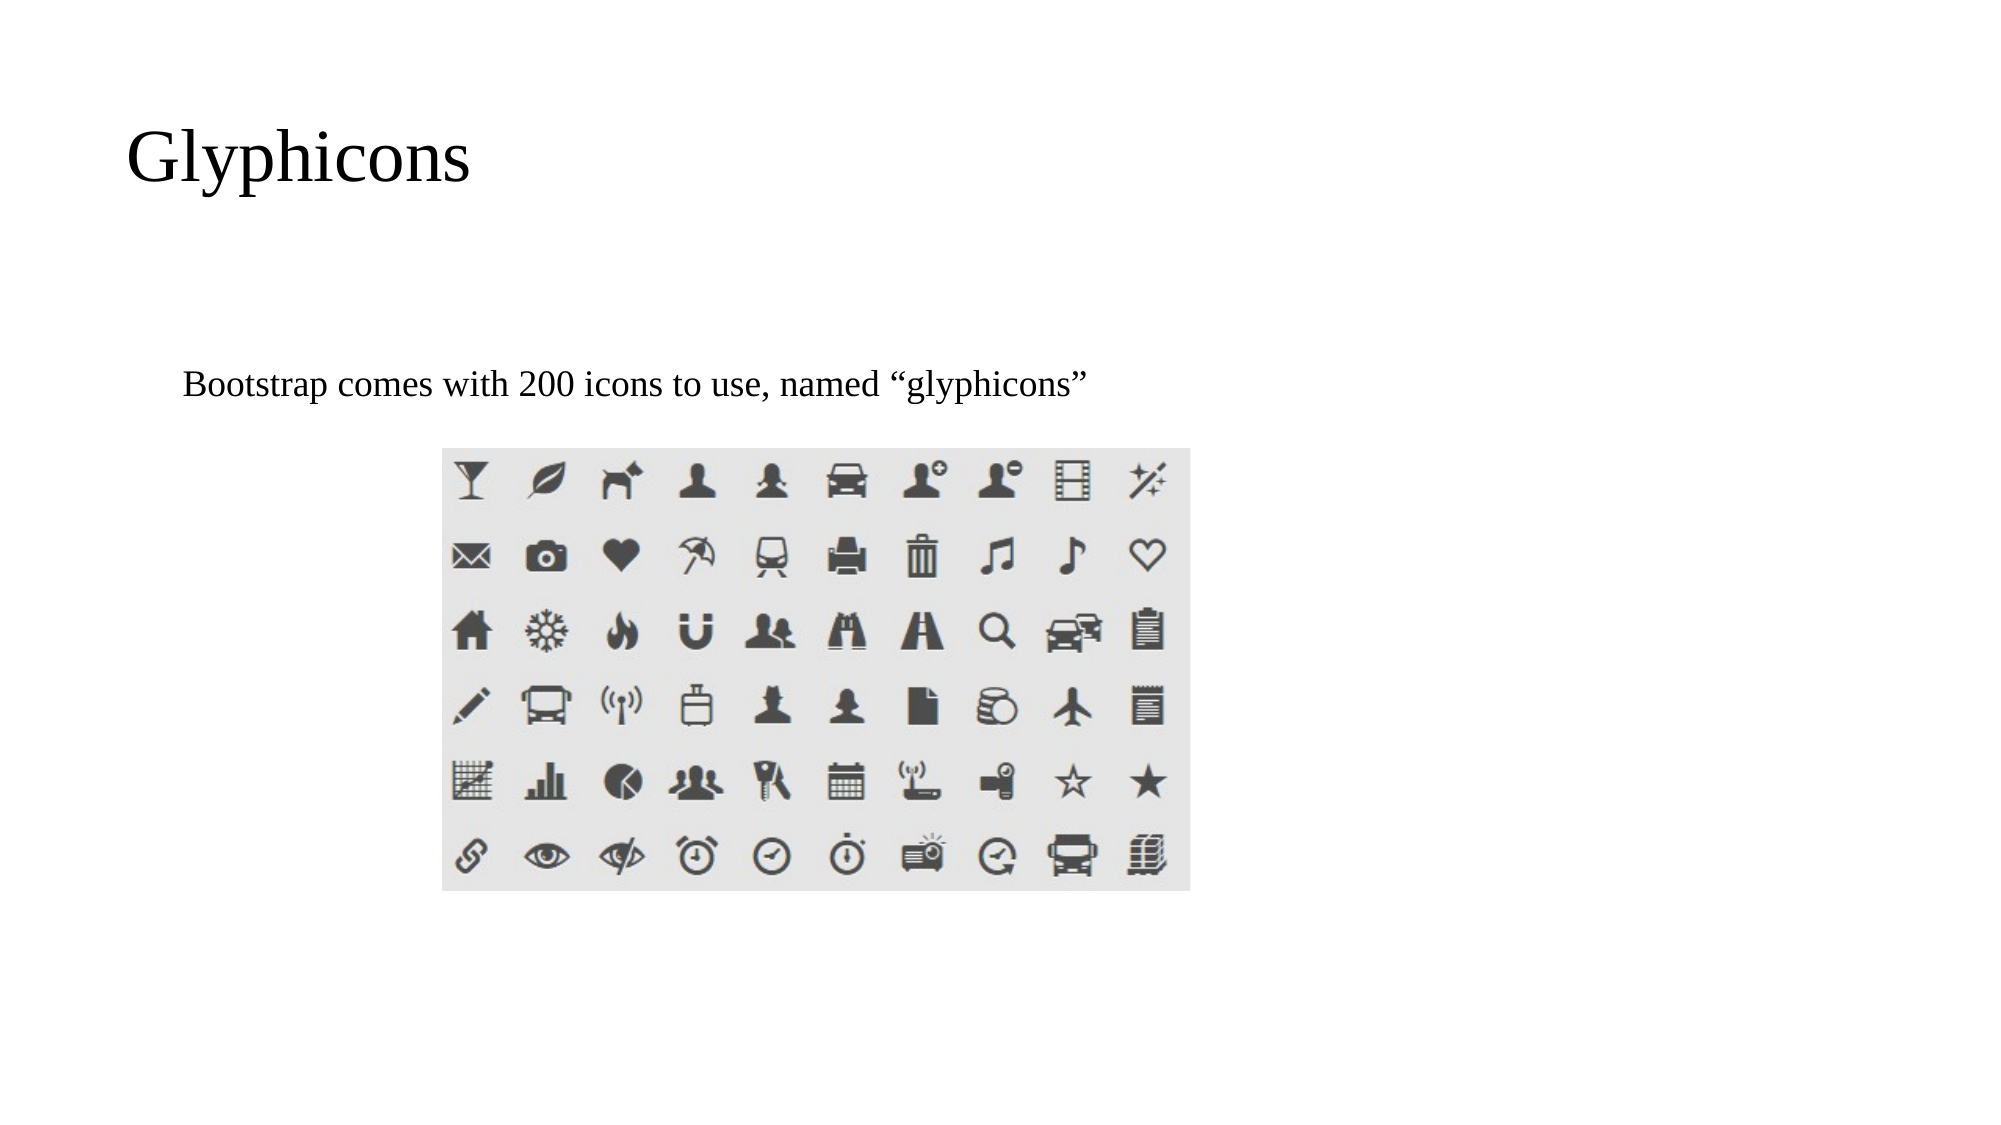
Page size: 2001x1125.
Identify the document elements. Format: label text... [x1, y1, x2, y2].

text Glyphicons [126, 111, 1831, 198]
picture [442, 448, 1191, 891]
text Bootstrap comes with 200 icons to use, named “glyphicons” [126, 362, 1831, 405]
